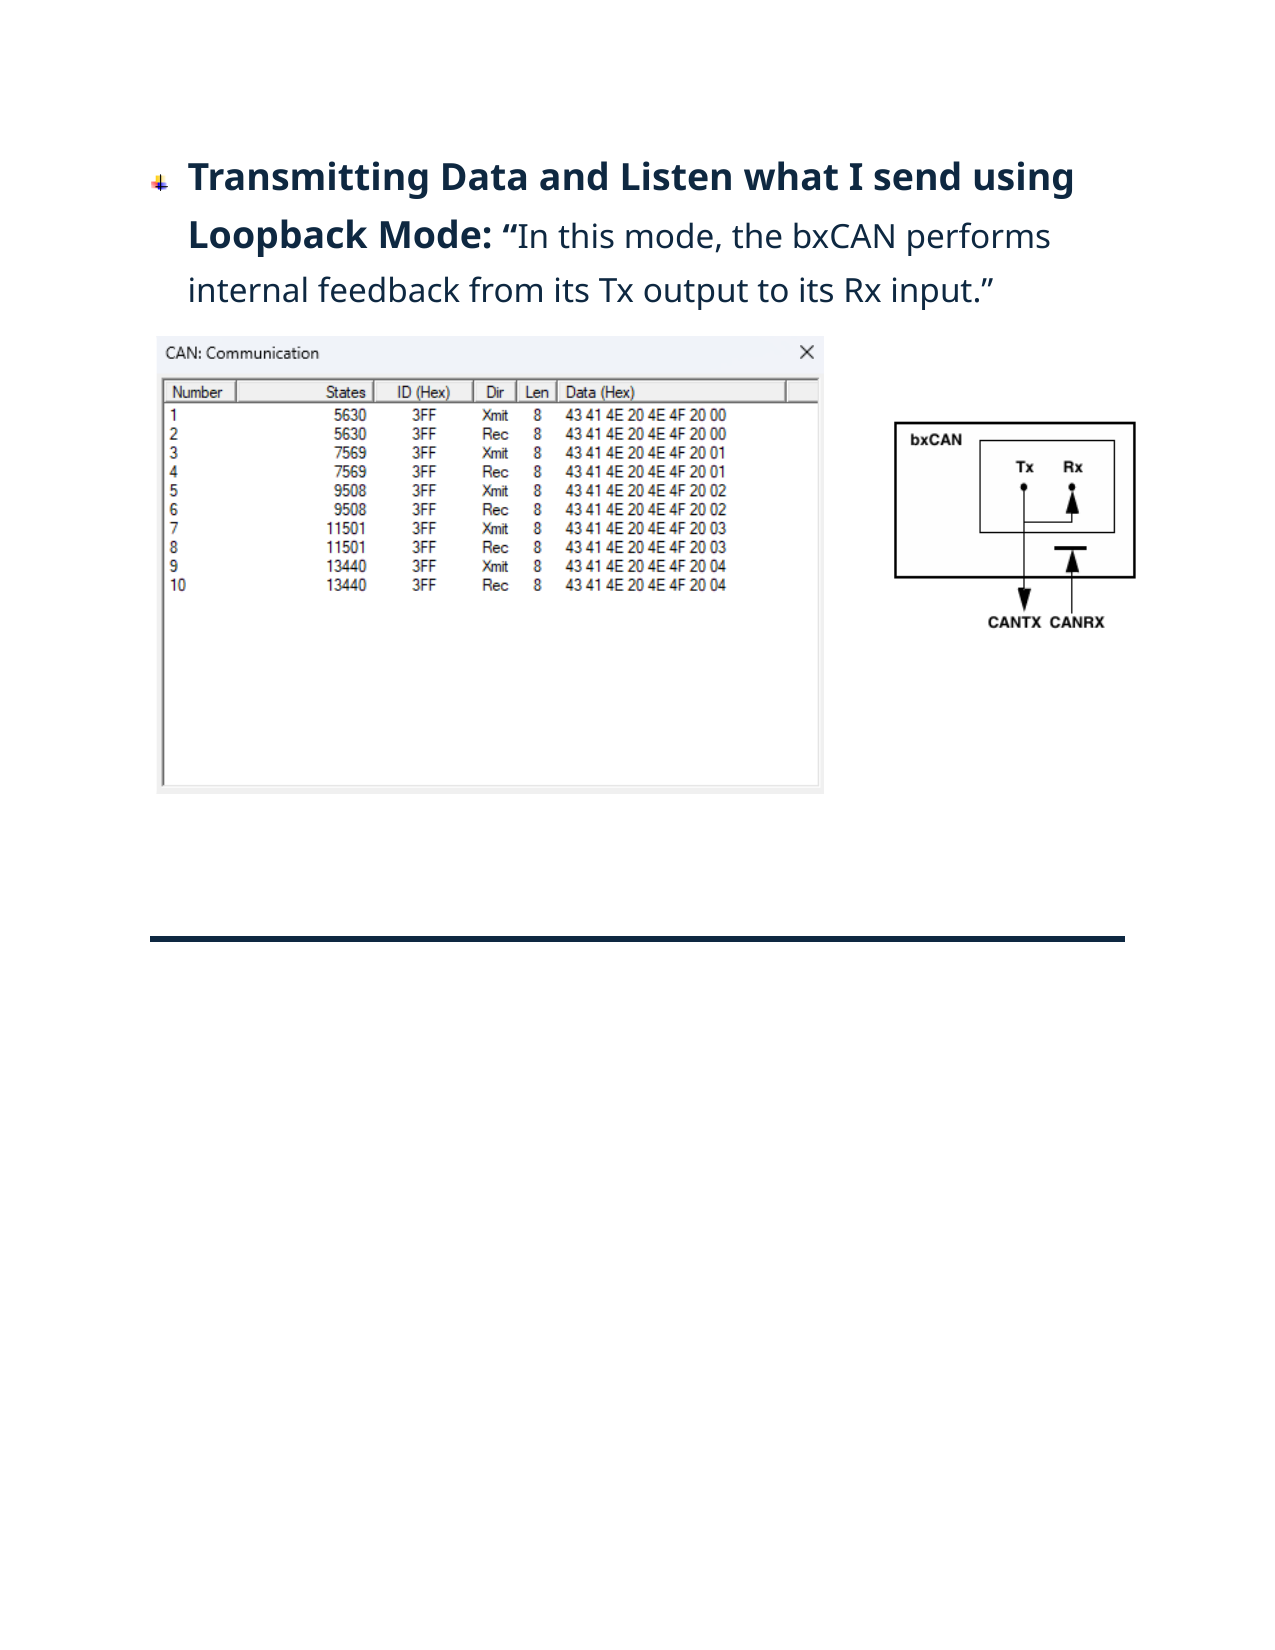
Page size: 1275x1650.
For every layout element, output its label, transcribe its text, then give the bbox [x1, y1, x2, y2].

picture [853, 418, 1198, 632]
list Transmitting Data and Listen what I send using Loopback Mode: “In this mode, the bxCAN performs internal feedback from its Tx output to its Rx input.” [150, 150, 1125, 312]
picture [151, 173, 168, 191]
picture [155, 336, 823, 792]
